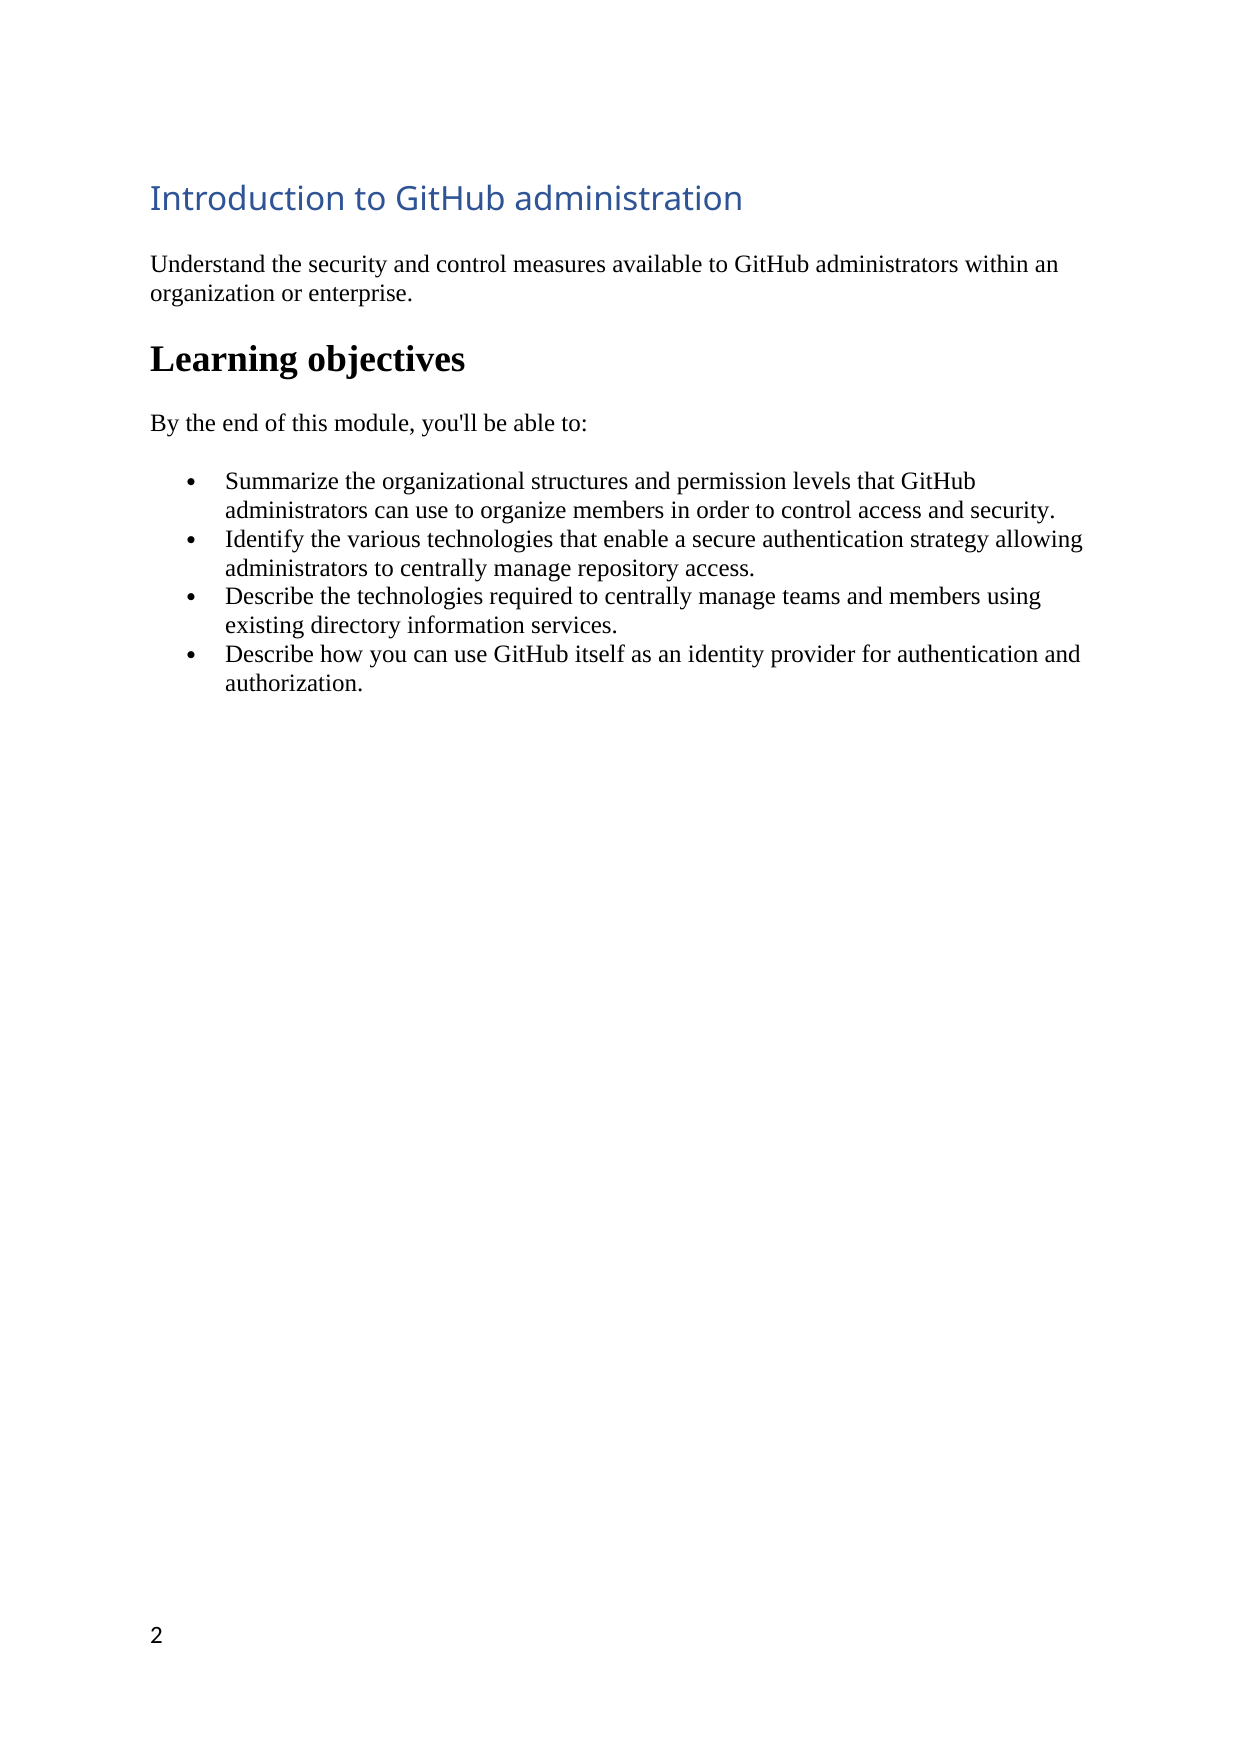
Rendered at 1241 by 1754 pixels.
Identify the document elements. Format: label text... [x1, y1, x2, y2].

text Learning objectives [150, 336, 1090, 379]
list Identify the various technologies that enable a secure authentication strategy allowing administrators to centrally manage repository access. [187, 524, 1090, 581]
list Describe the technologies required to centrally manage teams and members using existing directory information services. [187, 581, 1090, 639]
text Understand the security and control measures available to GitHub administrators within an organization or enterprise. [150, 249, 1090, 307]
list Describe how you can use GitHub itself as an identity provider for authentication and authorization. [187, 639, 1090, 696]
text By the end of this module, you'll be able to: [150, 408, 1090, 437]
list Summarize the organizational structures and permission levels that GitHub administrators can use to organize members in order to control access and security. [187, 466, 1090, 524]
subtitle Introduction to GitHub administration [150, 175, 1090, 220]
